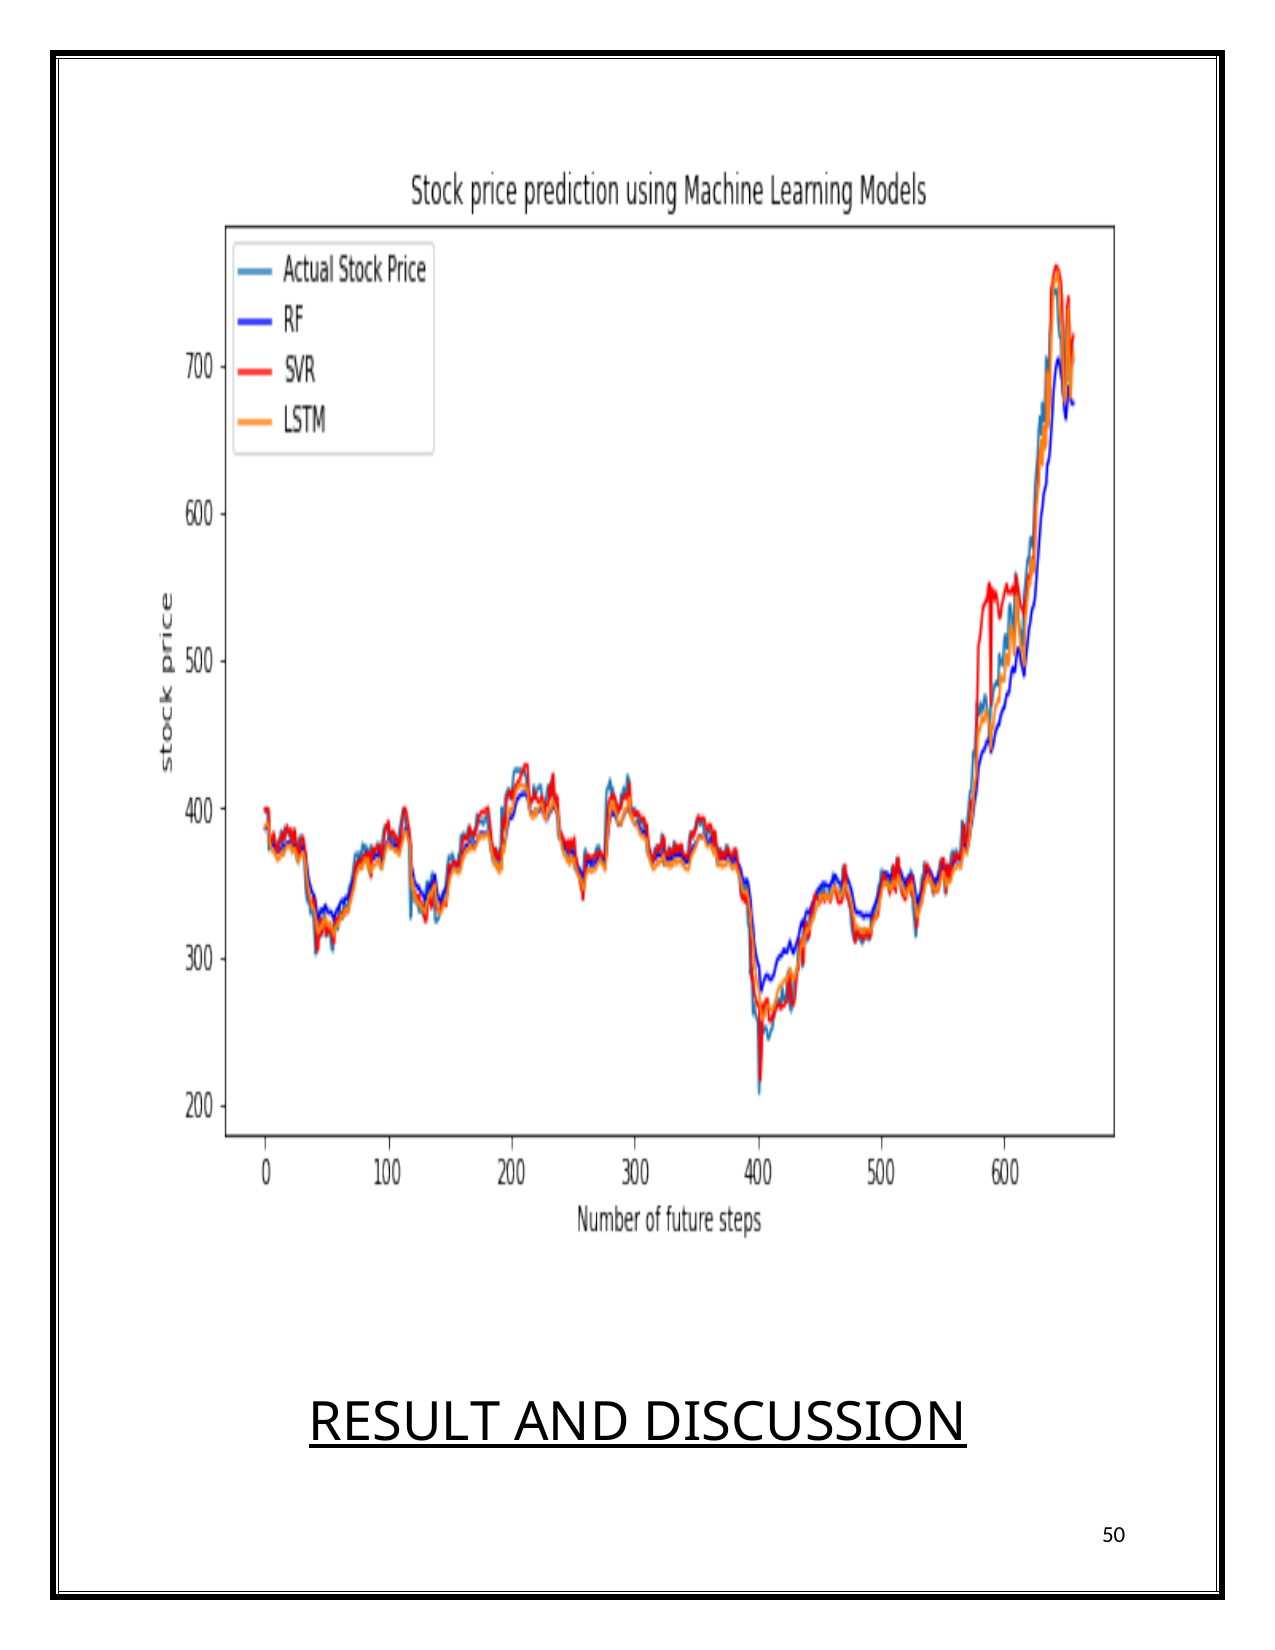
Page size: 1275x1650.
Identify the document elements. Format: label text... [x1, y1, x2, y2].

text RESULT AND DISCUSSION [150, 1382, 1125, 1456]
picture [150, 150, 1125, 1263]
